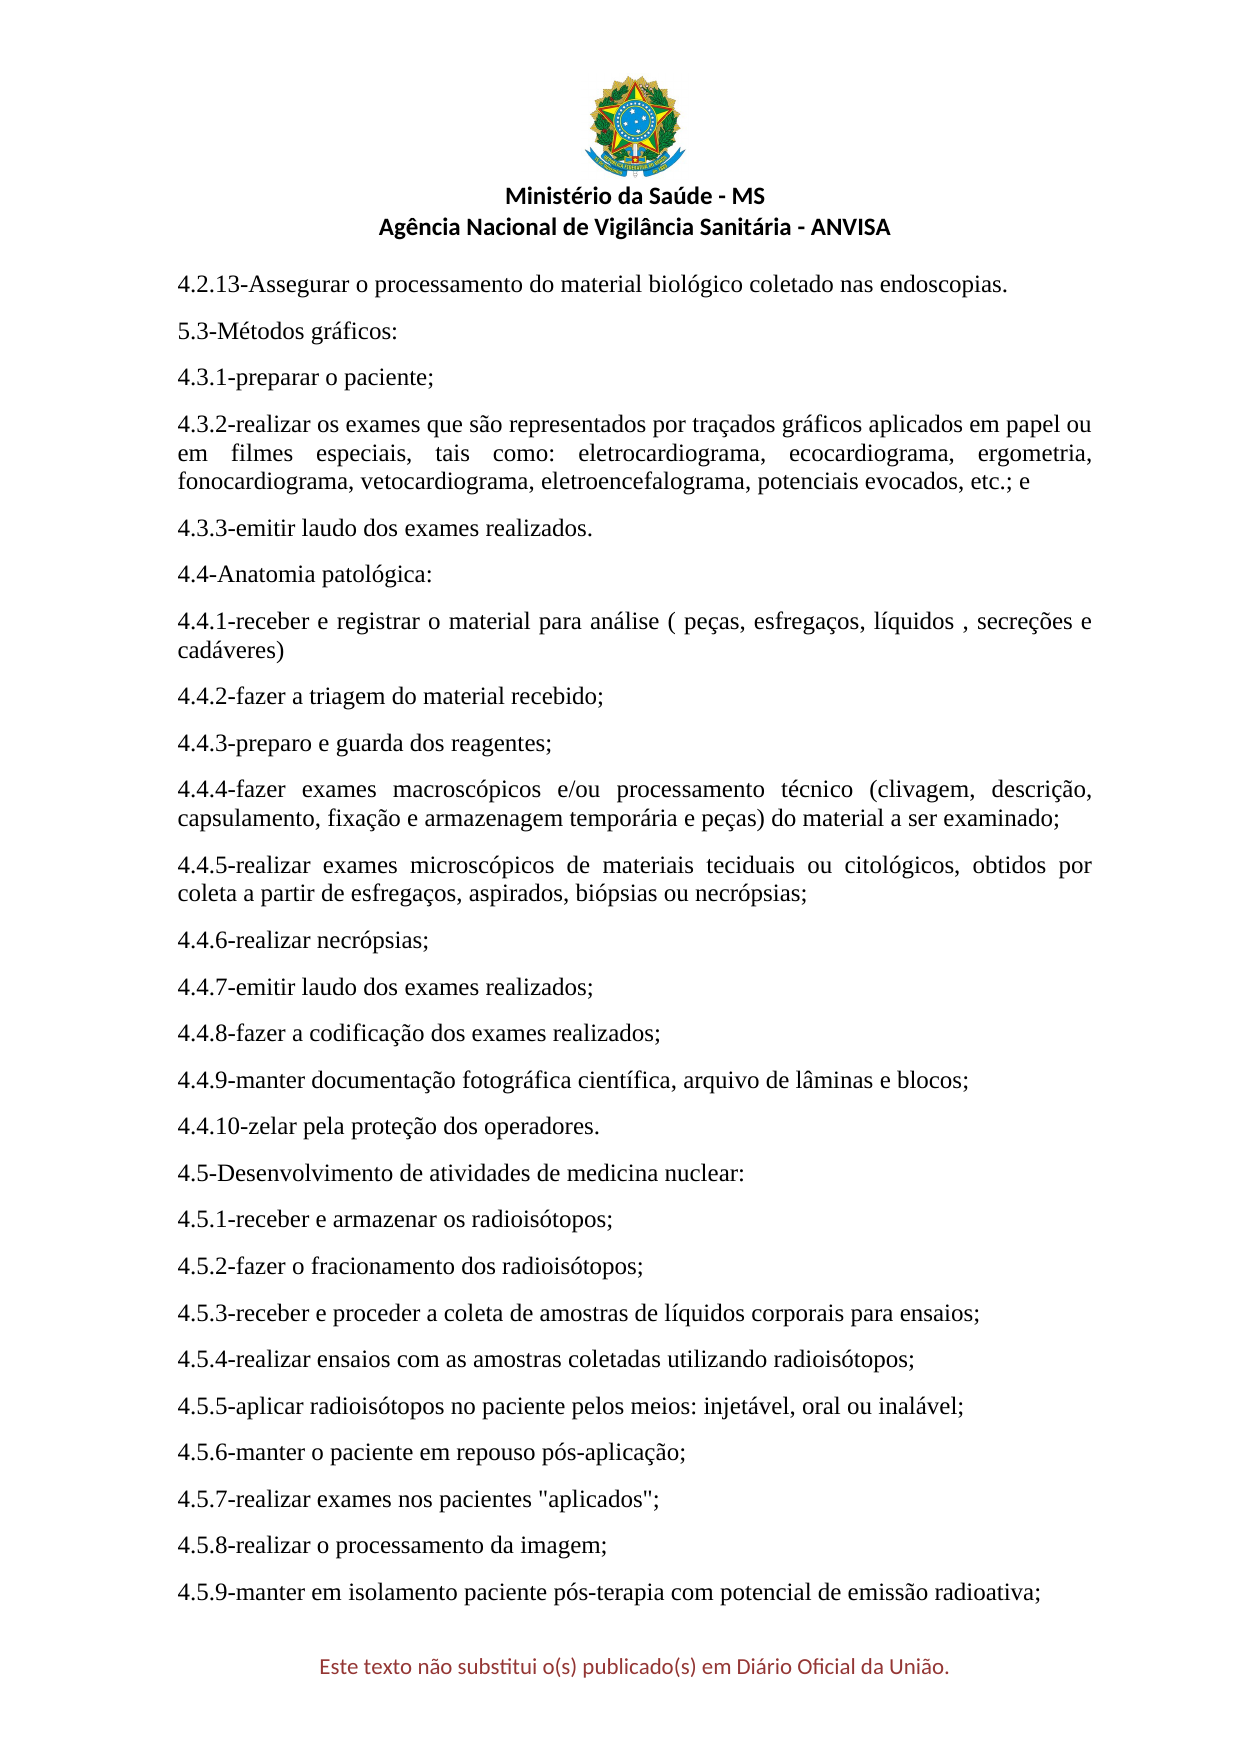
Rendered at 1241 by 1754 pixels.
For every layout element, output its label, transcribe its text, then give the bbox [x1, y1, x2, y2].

text 5.3-Métodos gráficos: [177, 316, 1093, 344]
text 4.5.2-fazer o fracionamento dos radioisótopos; [177, 1251, 1093, 1280]
text 4.5.1-receber e armazenar os radioisótopos; [177, 1204, 1093, 1233]
text 4.5.9-manter em isolamento paciente pós-terapia com potencial de emissão radioativa; [177, 1577, 1093, 1606]
text 4.4.9-manter documentação fotográfica científica, arquivo de lâminas e blocos; [177, 1065, 1093, 1093]
text 4.3.3-emitir laudo dos exames realizados. [177, 513, 1093, 542]
text 4.4-Anatomia patológica: [177, 559, 1093, 588]
picture [581, 73, 689, 180]
text 4.4.4-fazer exames macroscópicos e/ou processamento técnico (clivagem, descrição, capsulamento, fixação e armazenagem temporária e peças) do material a ser examinado; [177, 774, 1093, 832]
text 4.4.2-fazer a triagem do material recebido; [177, 681, 1093, 710]
text 4.5.8-realizar o processamento da imagem; [177, 1530, 1093, 1559]
text 4.5-Desenvolvimento de atividades de medicina nuclear: [177, 1158, 1093, 1187]
text 4.4.3-preparo e guarda dos reagentes; [177, 728, 1093, 757]
text 4.5.7-realizar exames nos pacientes "aplicados"; [177, 1484, 1093, 1513]
text 4.4.8-fazer a codificação dos exames realizados; [177, 1018, 1093, 1047]
text 4.5.3-receber e proceder a coleta de amostras de líquidos corporais para ensaios; [177, 1298, 1093, 1326]
text 4.5.4-realizar ensaios com as amostras coletadas utilizando radioisótopos; [177, 1344, 1093, 1373]
text 4.2.13-Assegurar o processamento do material biológico coletado nas endoscopias. [177, 269, 1093, 298]
text 4.3.2-realizar os exames que são representados por traçados gráficos aplicados em papel ou em filmes especiais, tais como: eletrocardiograma, ecocardiograma, ergometria, fonocardiograma, vetocardiograma, eletroencefalograma, potenciais evocados, etc.; e [177, 409, 1093, 495]
text 4.4.10-zelar pela proteção dos operadores. [177, 1111, 1093, 1140]
text 4.4.5-realizar exames microscópicos de materiais teciduais ou citológicos, obtidos por coleta a partir de esfregaços, aspirados, biópsias ou necrópsias; [177, 850, 1093, 907]
text 4.3.1-preparar o paciente; [177, 362, 1093, 391]
text 4.5.6-manter o paciente em repouso pós-aplicação; [177, 1437, 1093, 1466]
text 4.5.5-aplicar radioisótopos no paciente pelos meios: injetável, oral ou inalável; [177, 1391, 1093, 1419]
text 4.4.6-realizar necrópsias; [177, 925, 1093, 954]
text 4.4.7-emitir laudo dos exames realizados; [177, 972, 1093, 1000]
text 4.4.1-receber e registrar o material para análise ( peças, esfregaços, líquidos , secreções e cadáveres) [177, 606, 1093, 663]
